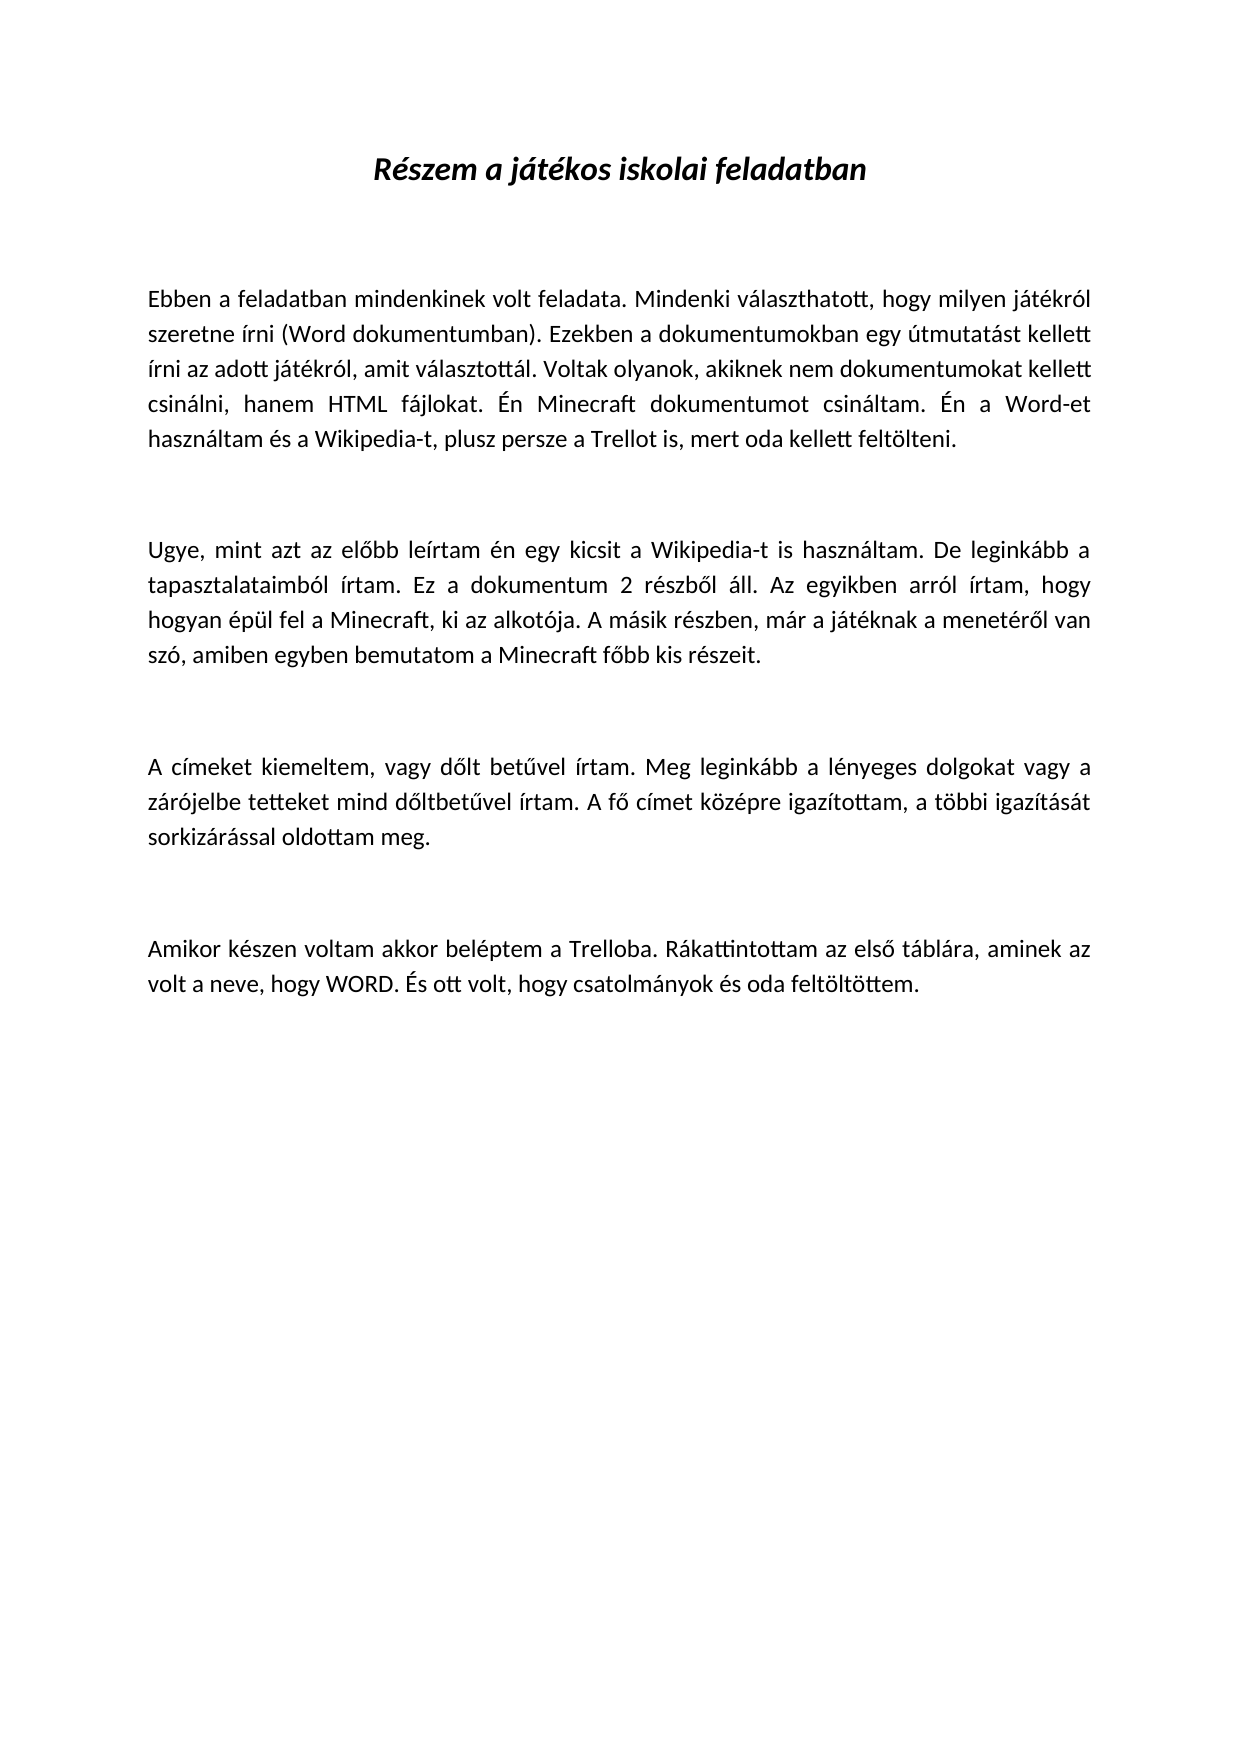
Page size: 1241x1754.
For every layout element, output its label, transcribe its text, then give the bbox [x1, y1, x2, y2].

text Részem a játékos iskolai feladatban [148, 148, 1093, 188]
text Ebben a feladatban mindenkinek volt feladata. Mindenki választhatott, hogy milyen játékról szeretne írni (Word dokumentumban). Ezekben a dokumentumokban egy útmutatást kellett írni az adott játékról, amit választottál. Voltak olyanok, akiknek nem dokumentumokat kellett csinálni, hanem HTML fájlokat. Én Minecraft dokumentumot csináltam. Én a Word-et használtam és a Wikipedia-t, plusz persze a Trellot is, mert oda kellett feltölteni. [148, 283, 1093, 453]
text A címeket kiemeltem, vagy dőlt betűvel írtam. Meg leginkább a lényeges dolgokat vagy a zárójelbe tetteket mind dőltbetűvel írtam. A fő címet középre igazítottam, a többi igazítását sorkizárással oldottam meg. [148, 751, 1093, 852]
text Amikor készen voltam akkor beléptem a Trelloba. Rákattintottam az első táblára, aminek az volt a neve, hogy WORD. És ott volt, hogy csatolmányok és oda feltöltöttem. [148, 933, 1093, 998]
text Ugye, mint azt az előbb leírtam én egy kicsit a Wikipedia-t is használtam. De leginkább a tapasztalataimból írtam. Ez a dokumentum 2 részből áll. Az egyikben arról írtam, hogy hogyan épül fel a Minecraft, ki az alkotója. A másik részben, már a játéknak a menetéről van szó, amiben egyben bemutatom a Minecraft főbb kis részeit. [148, 534, 1093, 670]
